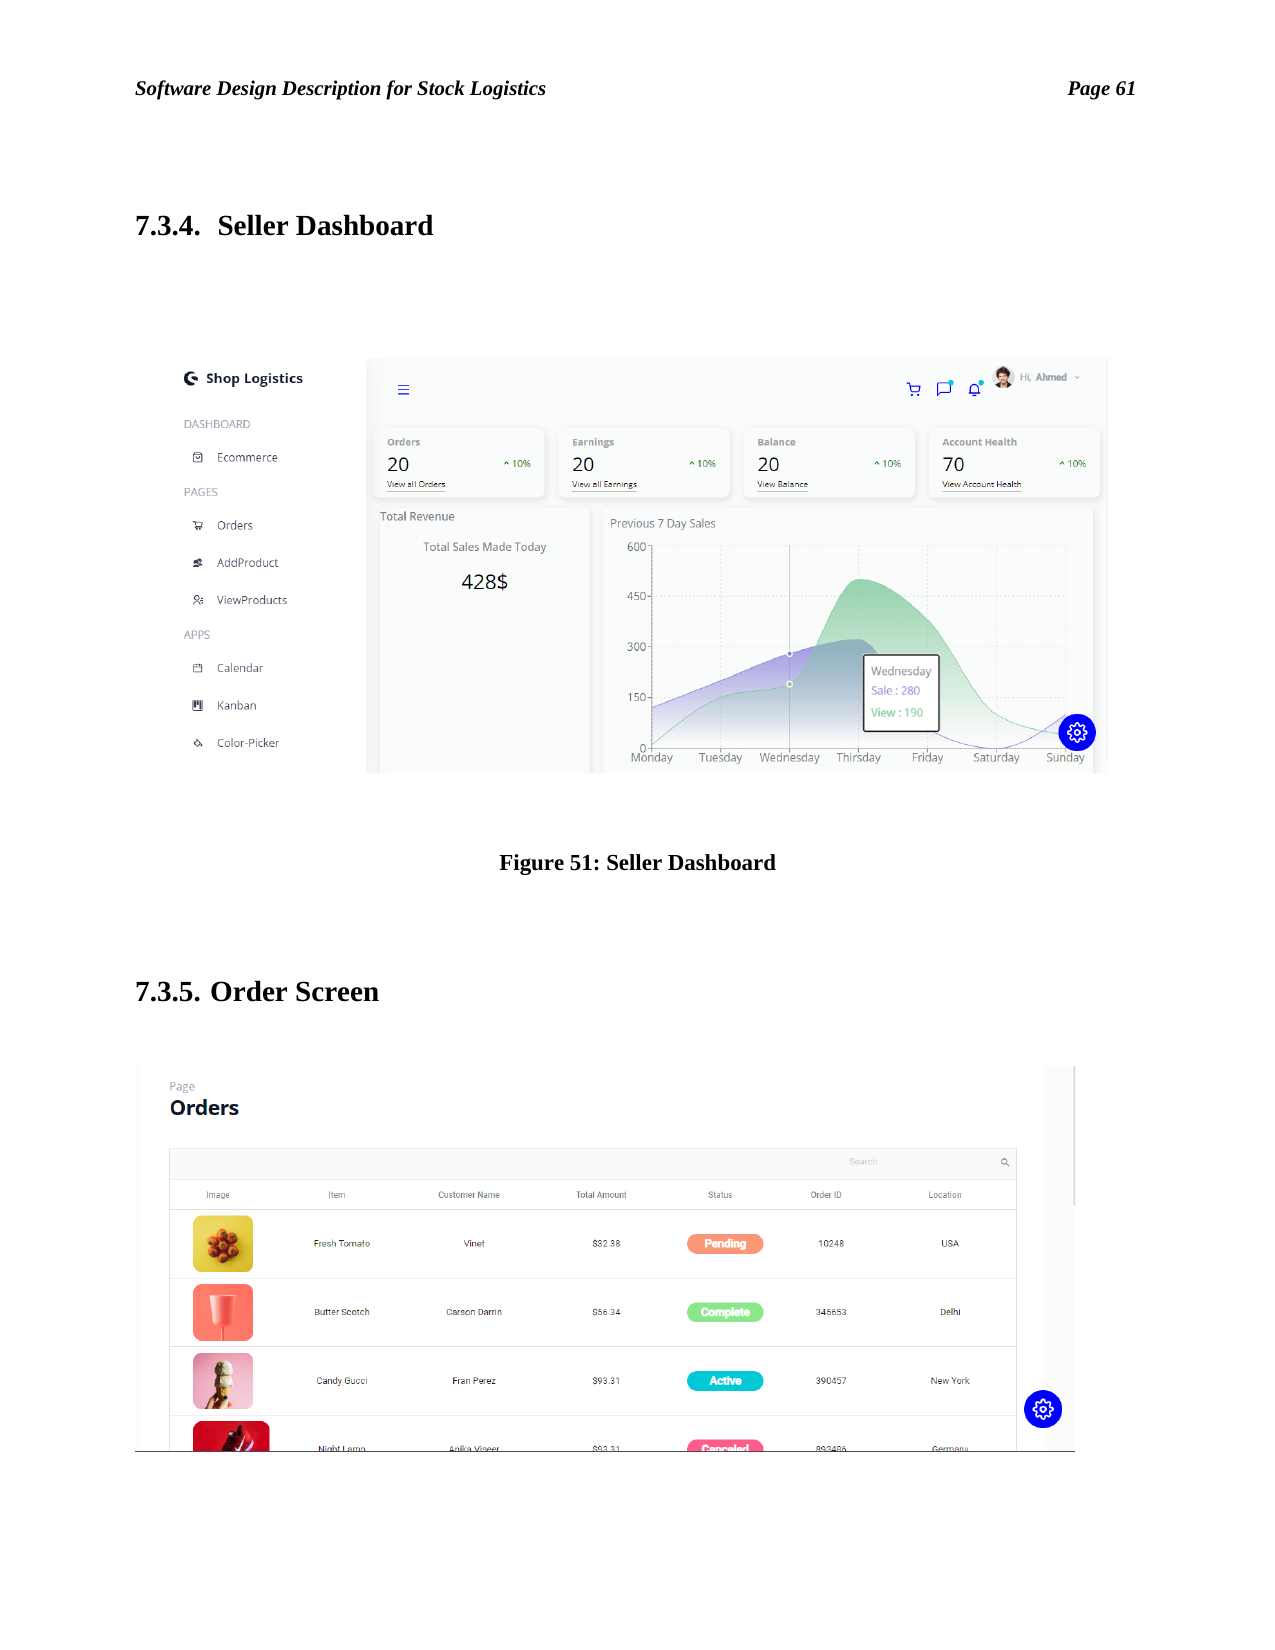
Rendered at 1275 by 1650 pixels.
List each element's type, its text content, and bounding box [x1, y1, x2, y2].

text Figure 51: Seller Dashboard [135, 849, 1140, 875]
list Order Screen [135, 974, 1140, 1008]
list Seller Dashboard [135, 208, 1140, 242]
picture [167, 358, 1108, 773]
picture [135, 1066, 1076, 1452]
